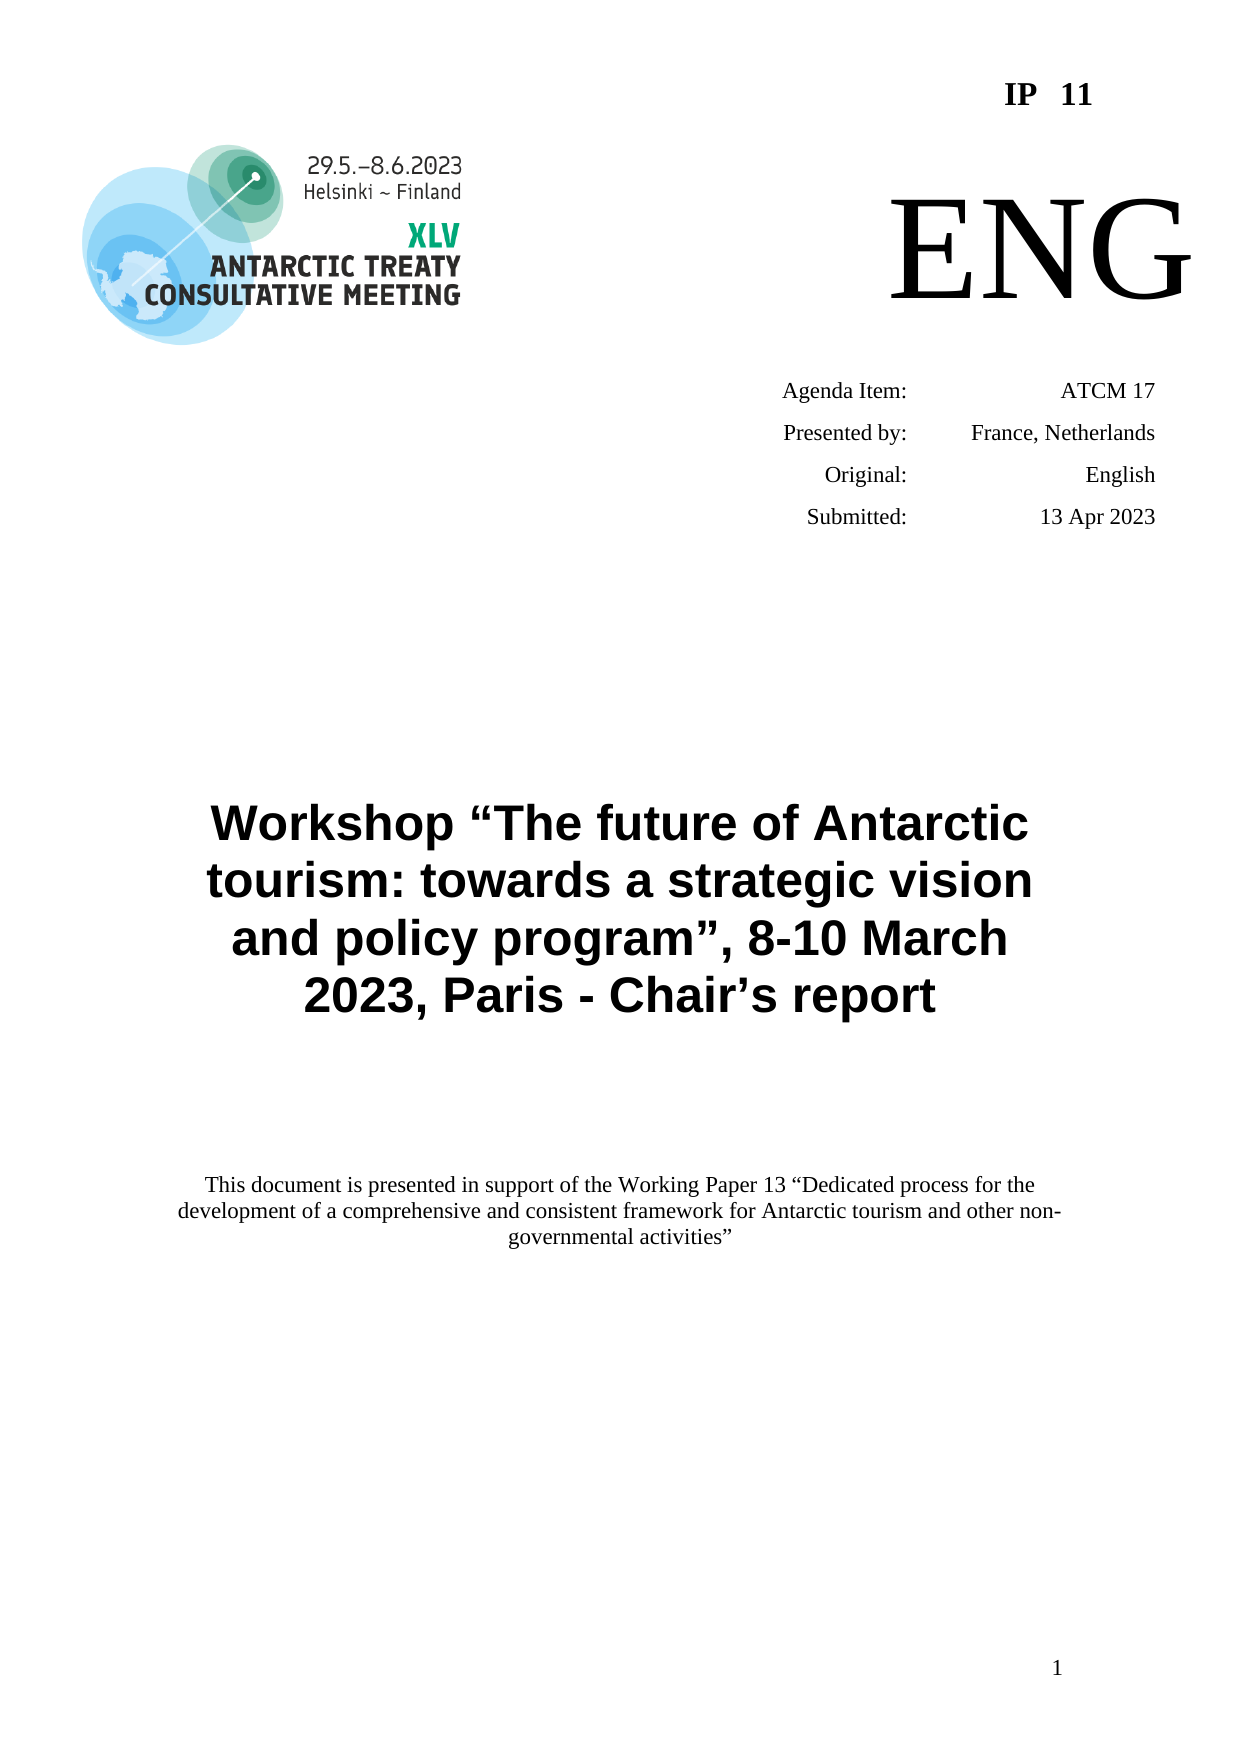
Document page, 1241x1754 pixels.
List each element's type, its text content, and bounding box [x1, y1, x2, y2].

title Workshop “The future of Antarctic tourism: towards a strategic vision and policy program”, 8-10 March 2023, Paris - Chair’s report [177, 793, 1063, 1023]
text This document is presented in support of the Working Paper 13 “Dedicated process for the development of a comprehensive and consistent framework for Antarctic tourism and other non-governmental activities” [177, 1171, 1063, 1250]
picture [44, 112, 498, 377]
